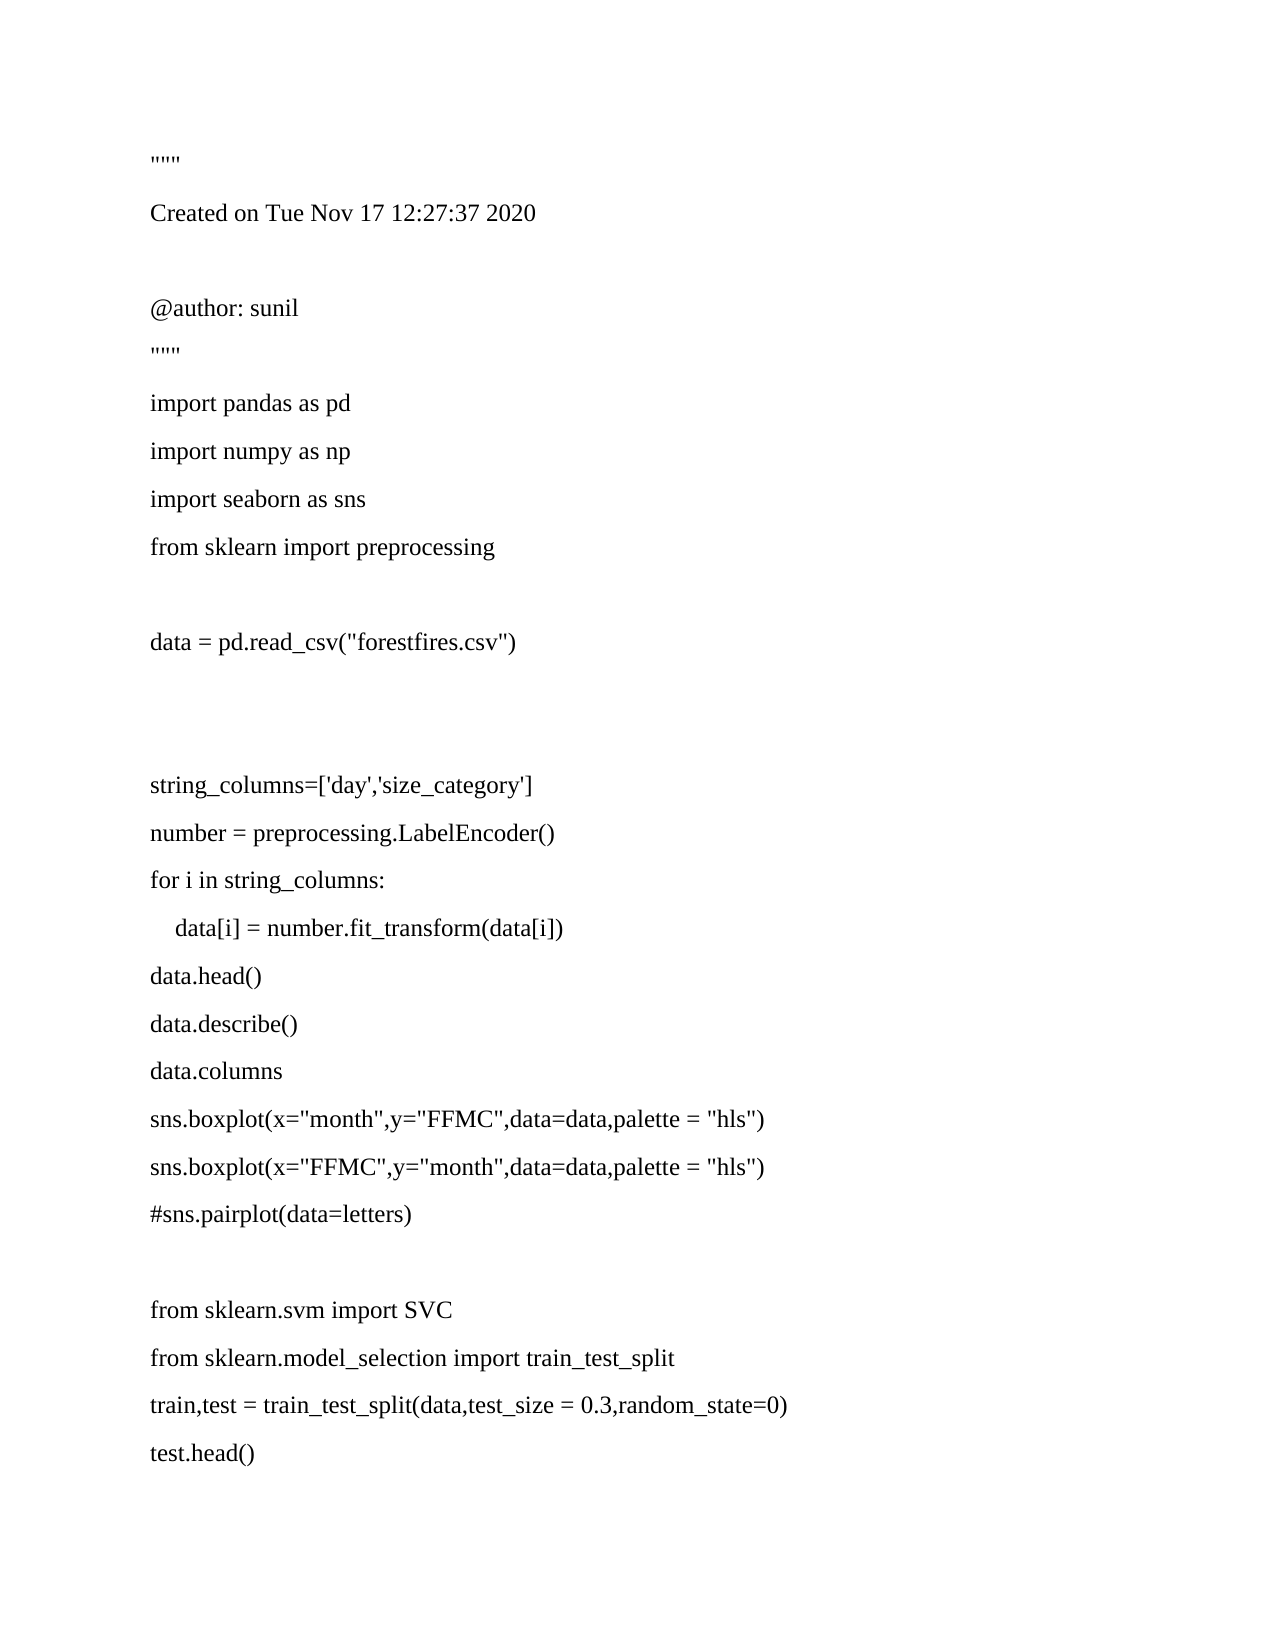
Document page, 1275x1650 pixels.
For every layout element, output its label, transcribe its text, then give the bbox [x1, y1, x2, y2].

text from sklearn.model_selection import train_test_split [150, 1343, 1125, 1371]
text #sns.pairplot(data=letters) [150, 1199, 1125, 1228]
text data[i] = number.fit_transform(data[i]) [150, 913, 1125, 942]
text data.columns [150, 1056, 1125, 1085]
text test.head() [150, 1438, 1125, 1467]
text sns.boxplot(x="month",y="FFMC",data=data,palette = "hls") [150, 1104, 1125, 1133]
text train,test = train_test_split(data,test_size = 0.3,random_state=0) [150, 1390, 1125, 1419]
text import numpy as np [150, 436, 1125, 465]
text from sklearn.svm import SVC [150, 1295, 1125, 1324]
text """ [150, 150, 1125, 179]
text Created on Tue Nov 17 12:27:37 2020 [150, 198, 1125, 226]
text sns.boxplot(x="FFMC",y="month",data=data,palette = "hls") [150, 1152, 1125, 1181]
text string_columns=['day','size_category'] [150, 770, 1125, 799]
text from sklearn import preprocessing [150, 532, 1125, 560]
text import seaborn as sns [150, 484, 1125, 513]
text number = preprocessing.LabelEncoder() [150, 818, 1125, 847]
text for i in string_columns: [150, 866, 1125, 894]
text import pandas as pd [150, 388, 1125, 417]
text """ [150, 341, 1125, 369]
text data.describe() [150, 1009, 1125, 1037]
text @author: sunil [150, 293, 1125, 322]
text data = pd.read_csv("forestfires.csv") [150, 627, 1125, 656]
text data.head() [150, 961, 1125, 990]
